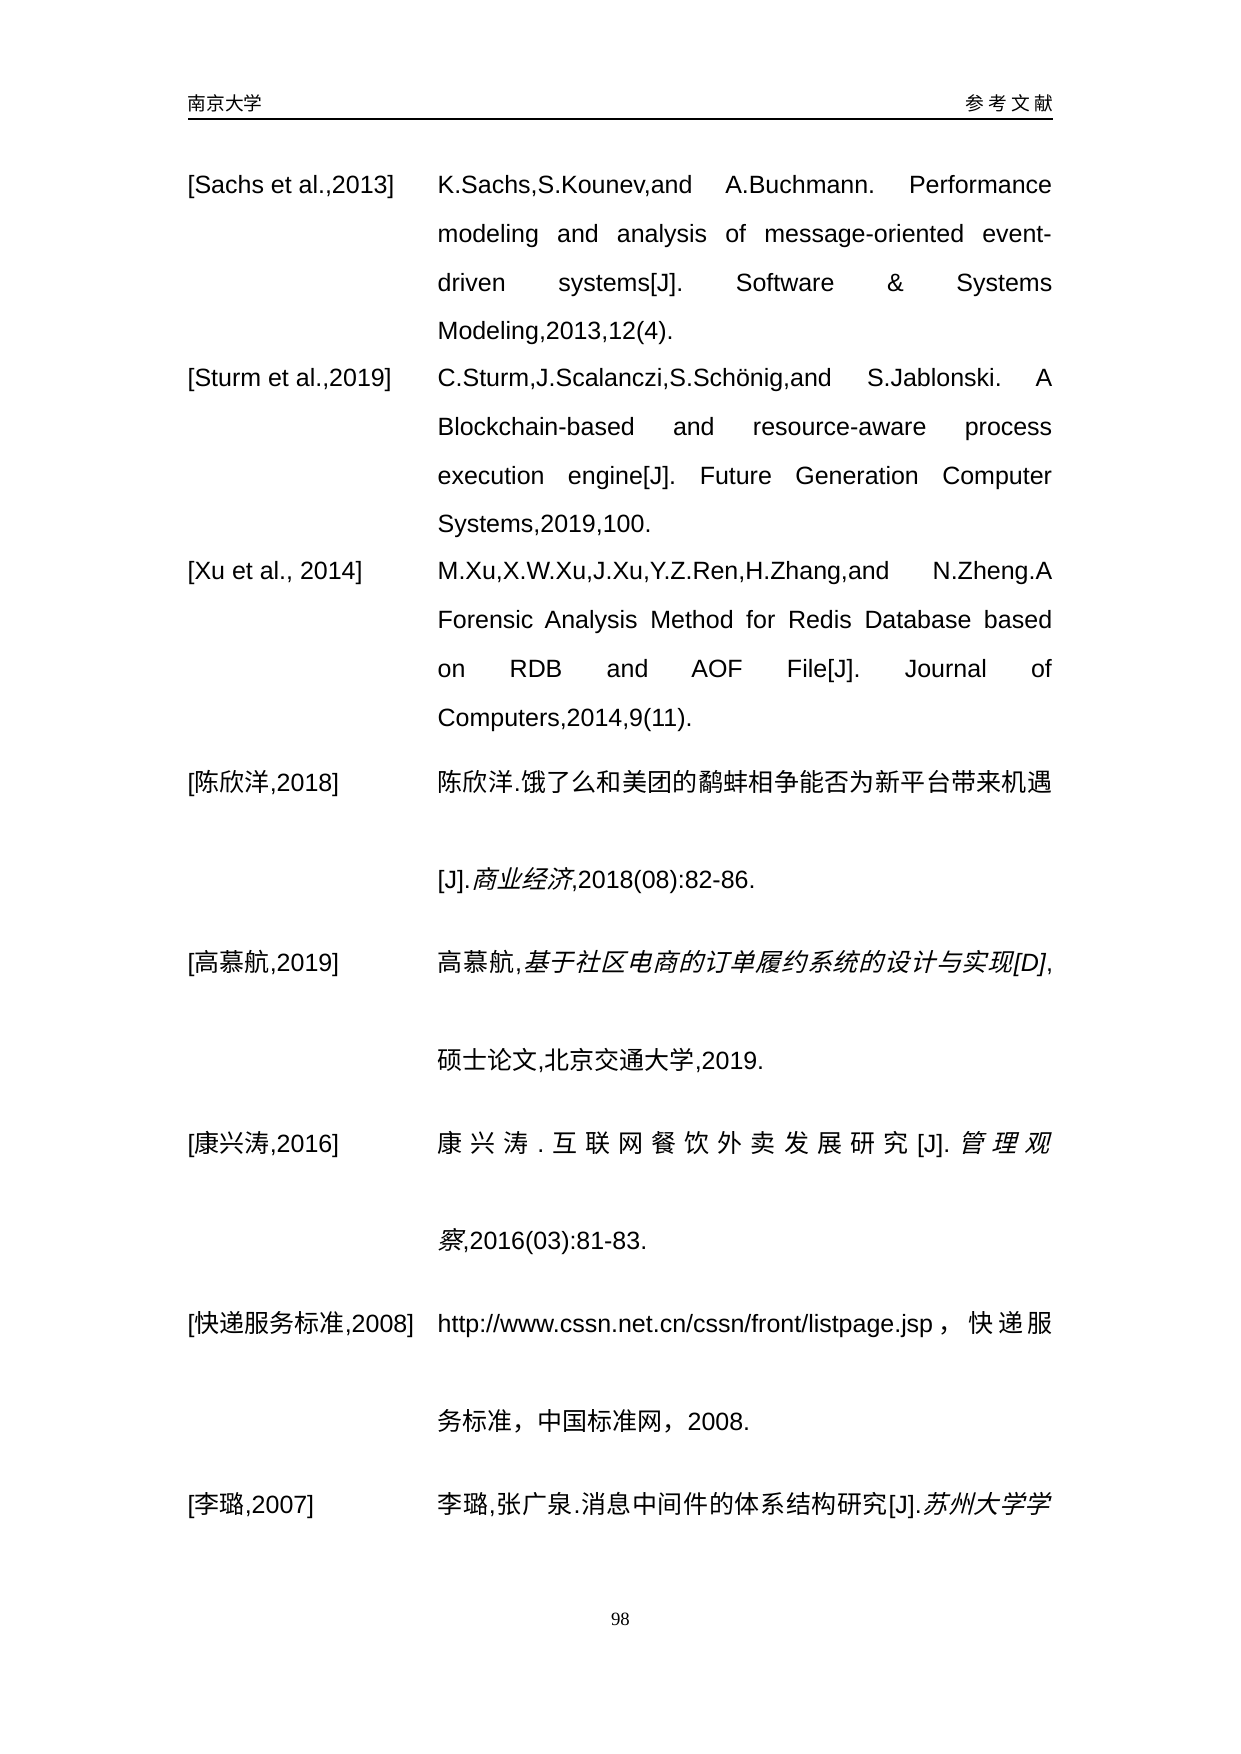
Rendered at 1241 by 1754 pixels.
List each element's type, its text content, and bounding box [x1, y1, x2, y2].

text [李璐,2007] 李璐,张广泉.消息中间件的体系结构研究[J].苏州大学学报(工科版),2007(03):10-14. [187, 1470, 1053, 1535]
text [Sturm et al.,2019] C.Sturm,J.Scalanczi,S.Schönig,and S.Jablonski. A Blockchain-based and resource-aware process execution engine[J]. Future Generation Computer Systems,2019,100. [187, 361, 1053, 540]
text [Xu et al., 2014] M.Xu,X.W.Xu,J.Xu,Y.Z.Ren,H.Zhang,and N.Zheng.A Forensic Analysis Method for Redis Database based on RDB and AOF File[J]. Journal of Computers,2014,9(11). [187, 554, 1053, 733]
text [康兴涛,2016] 康兴涛.互联网餐饮外卖发展研究[J].管理观察,2016(03):81-83. [187, 1109, 1053, 1271]
text [陈欣洋,2018] 陈欣洋.饿了么和美团的鹬蚌相争能否为新平台带来机遇[J].商业经济,2018(08):82-86. [187, 748, 1053, 910]
text [Sachs et al.,2013] K.Sachs,S.Kounev,and A.Buchmann. Performance modeling and analysis of message-oriented event-driven systems[J]. Software & Systems Modeling,2013,12(4). [187, 168, 1053, 347]
text [快递服务标准,2008] http://www.cssn.net.cn/cssn/front/listpage.jsp，快递服务标准，中国标准网，2008. [187, 1289, 1053, 1452]
text [高慕航,2019] 高慕航,基于社区电商的订单履约系统的设计与实现[D],硕士论文,北京交通大学,2019. [187, 928, 1053, 1091]
